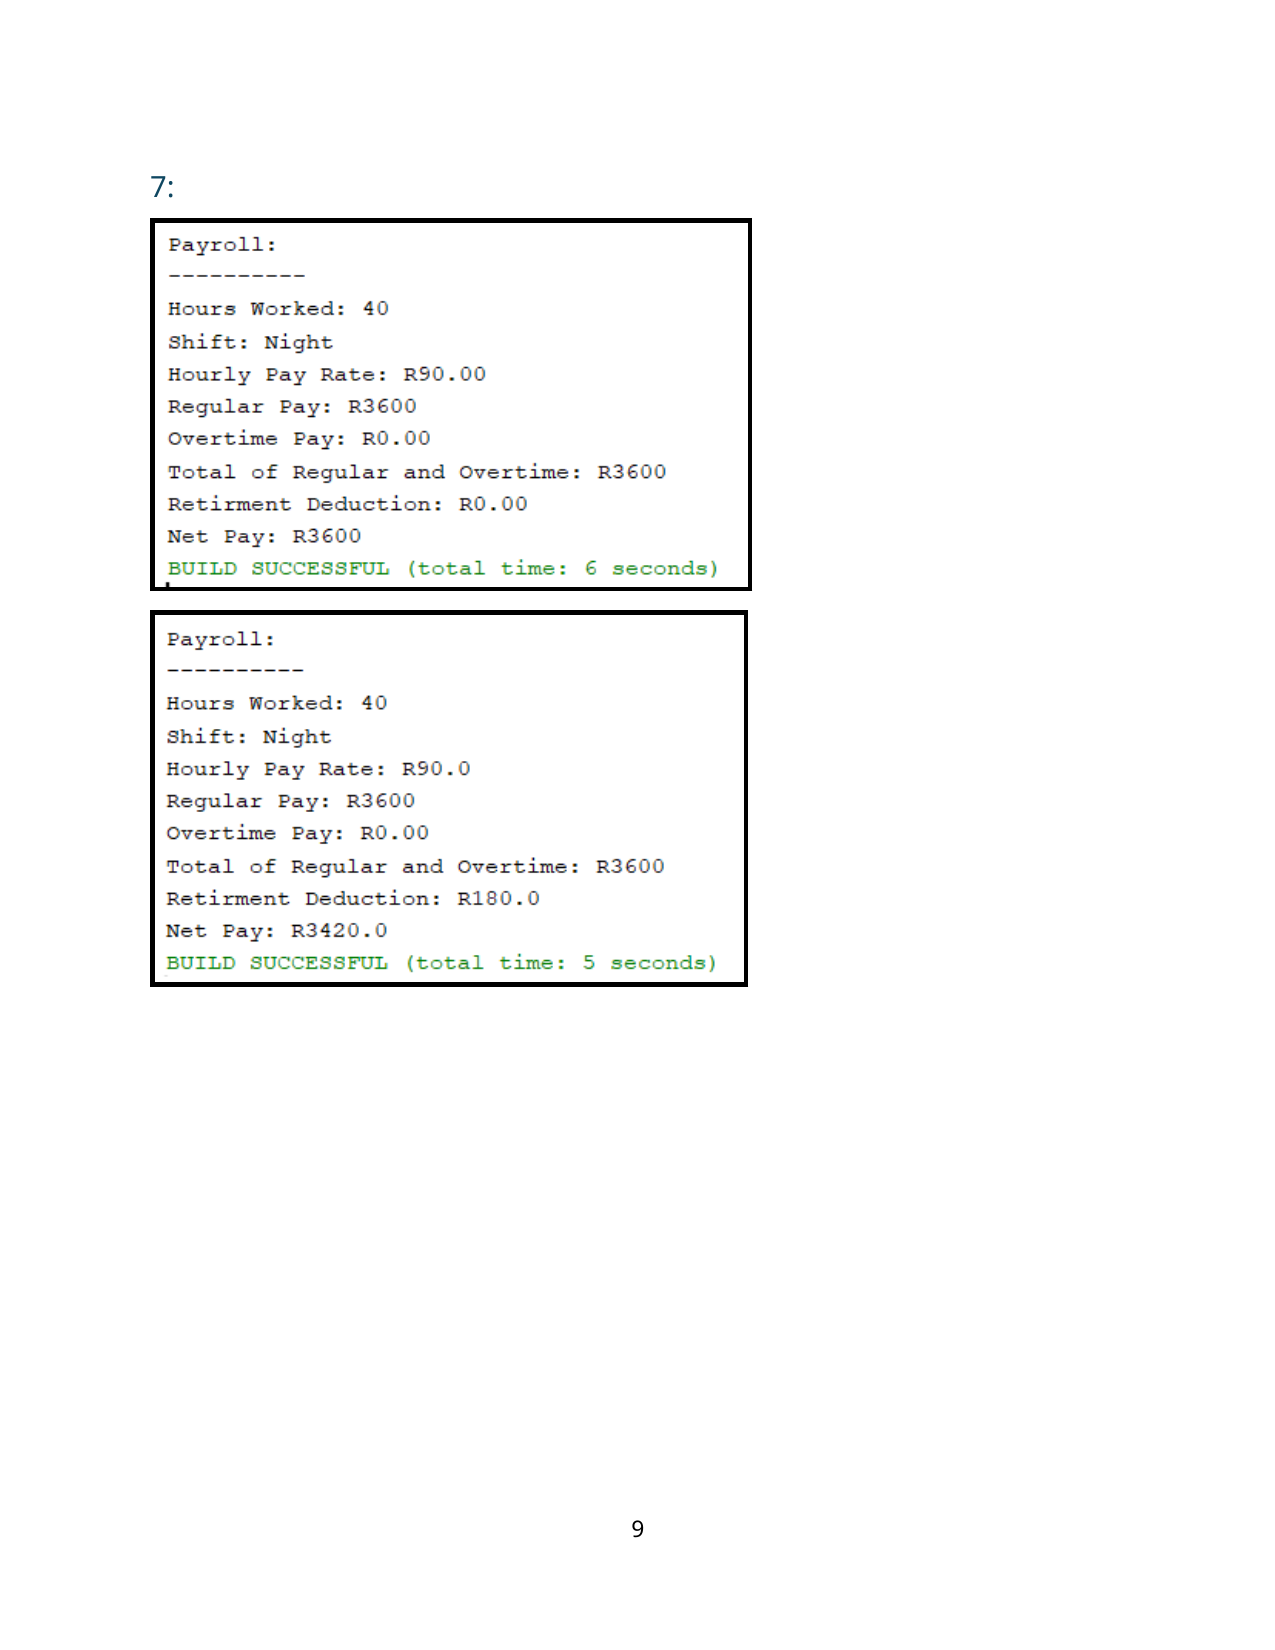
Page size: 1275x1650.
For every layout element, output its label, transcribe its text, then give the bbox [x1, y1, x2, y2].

subtitle 7: [150, 167, 1125, 206]
picture [155, 223, 748, 587]
picture [155, 615, 744, 982]
